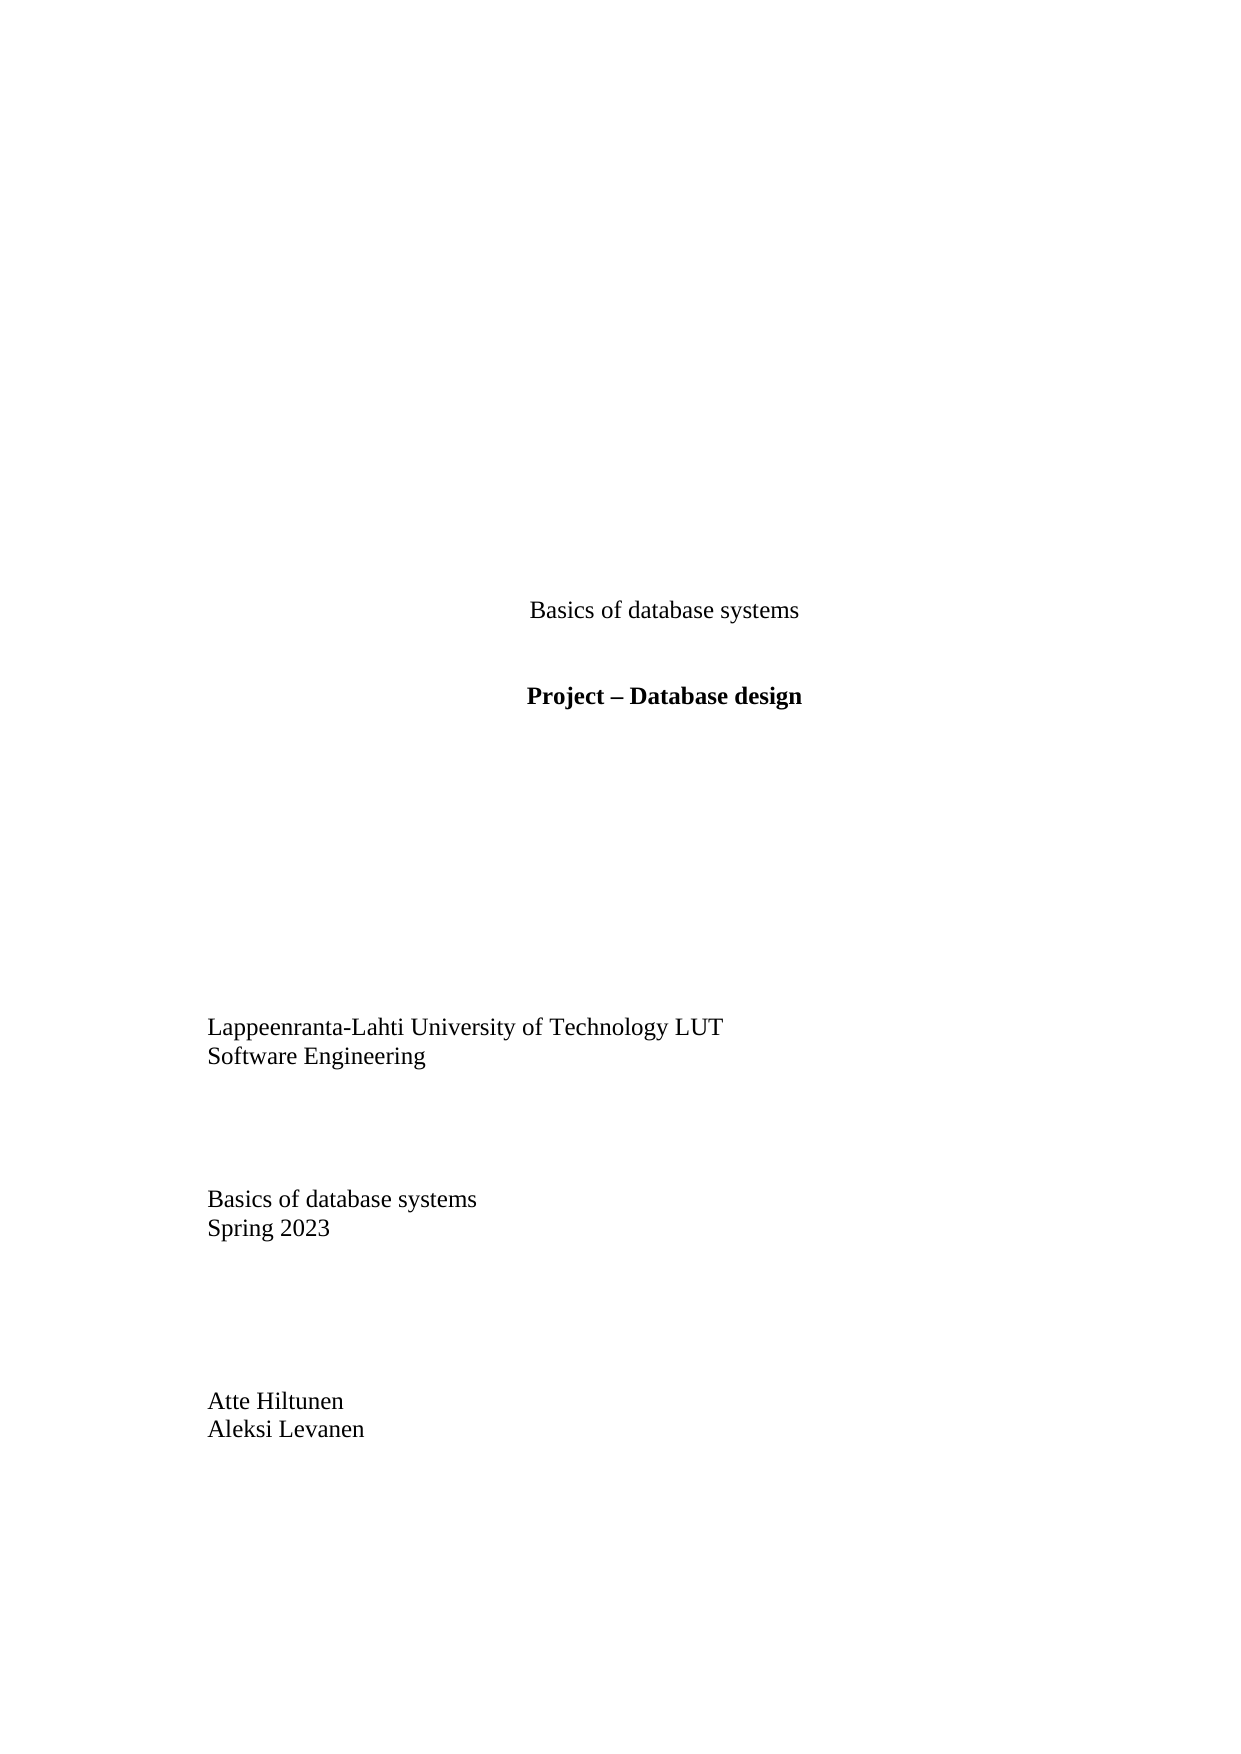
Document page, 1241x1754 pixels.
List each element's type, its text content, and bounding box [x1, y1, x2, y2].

text Atte Hiltunen [207, 1386, 1122, 1414]
text Basics of database systems [207, 595, 1122, 624]
text Basics of database systems [207, 1184, 1122, 1213]
text Spring 2023 [207, 1213, 1122, 1242]
text Lappeenranta-Lahti University of Technology LUT [207, 1012, 1122, 1041]
text Aleksi Levanen [207, 1414, 1122, 1443]
text Software Engineering [207, 1041, 1122, 1069]
text Project – Database design [207, 681, 1122, 710]
